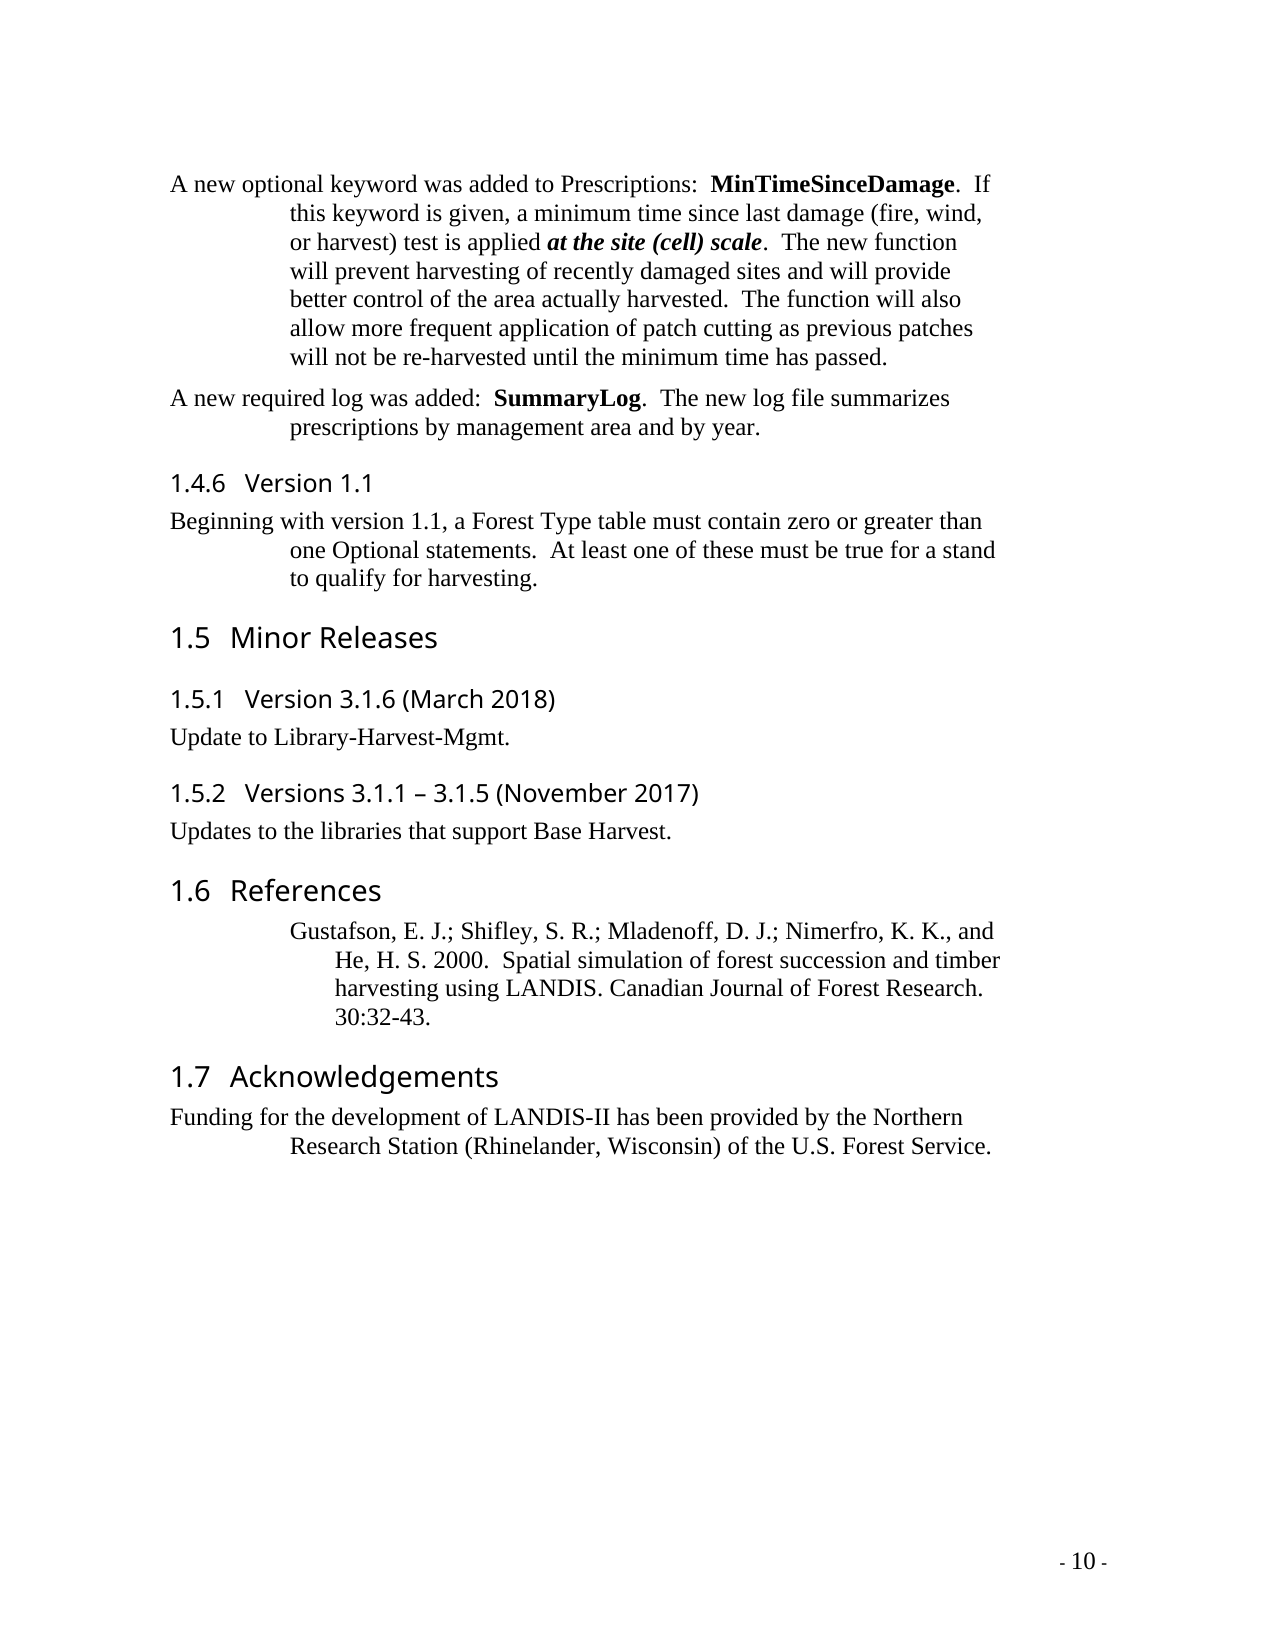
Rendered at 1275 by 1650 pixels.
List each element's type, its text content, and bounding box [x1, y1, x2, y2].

subtitle Minor Releases [169, 617, 1106, 657]
subtitle Version 1.1 [169, 466, 1106, 500]
subtitle References [169, 870, 1106, 910]
text Updates to the libraries that support Base Harvest. [169, 816, 1001, 845]
text Update to Library-Harvest-Mgmt. [169, 722, 1001, 751]
text A new optional keyword was added to Prescriptions: MinTimeSinceDamage. If this keyword is given, a minimum time since last damage (fire, wind, or harvest) test is applied at the site (cell) scale. The new function will prevent harvesting of recently damaged sites and will provide better control of the area actually harvested. The function will also allow more frequent application of patch cutting as previous patches will not be re-harvested until the minimum time has passed. [169, 169, 1001, 371]
text Gustafson, E. J.; Shifley, S. R.; Mladenoff, D. J.; Nimerfro, K. K., and He, H. S. 2000. Spatial simulation of forest succession and timber harvesting using LANDIS. Canadian Journal of Forest Research. 30:32-43. [289, 916, 1001, 1031]
subtitle Version 3.1.6 (March 2018) [169, 682, 1106, 716]
text A new required log was added: SummaryLog. The new log file summarizes prescriptions by management area and by year. [169, 383, 1001, 441]
subtitle Acknowledgements [169, 1056, 1106, 1096]
text Beginning with version 1.1, a Forest Type table must contain zero or greater than one Optional statements. At least one of these must be true for a stand to qualify for harvesting. [169, 506, 1001, 592]
subtitle Versions 3.1.1 – 3.1.5 (November 2017) [169, 776, 1106, 810]
text Funding for the development of LANDIS-II has been provided by the Northern Research Station (Rhinelander, Wisconsin) of the U.S. Forest Service. [169, 1102, 1001, 1159]
